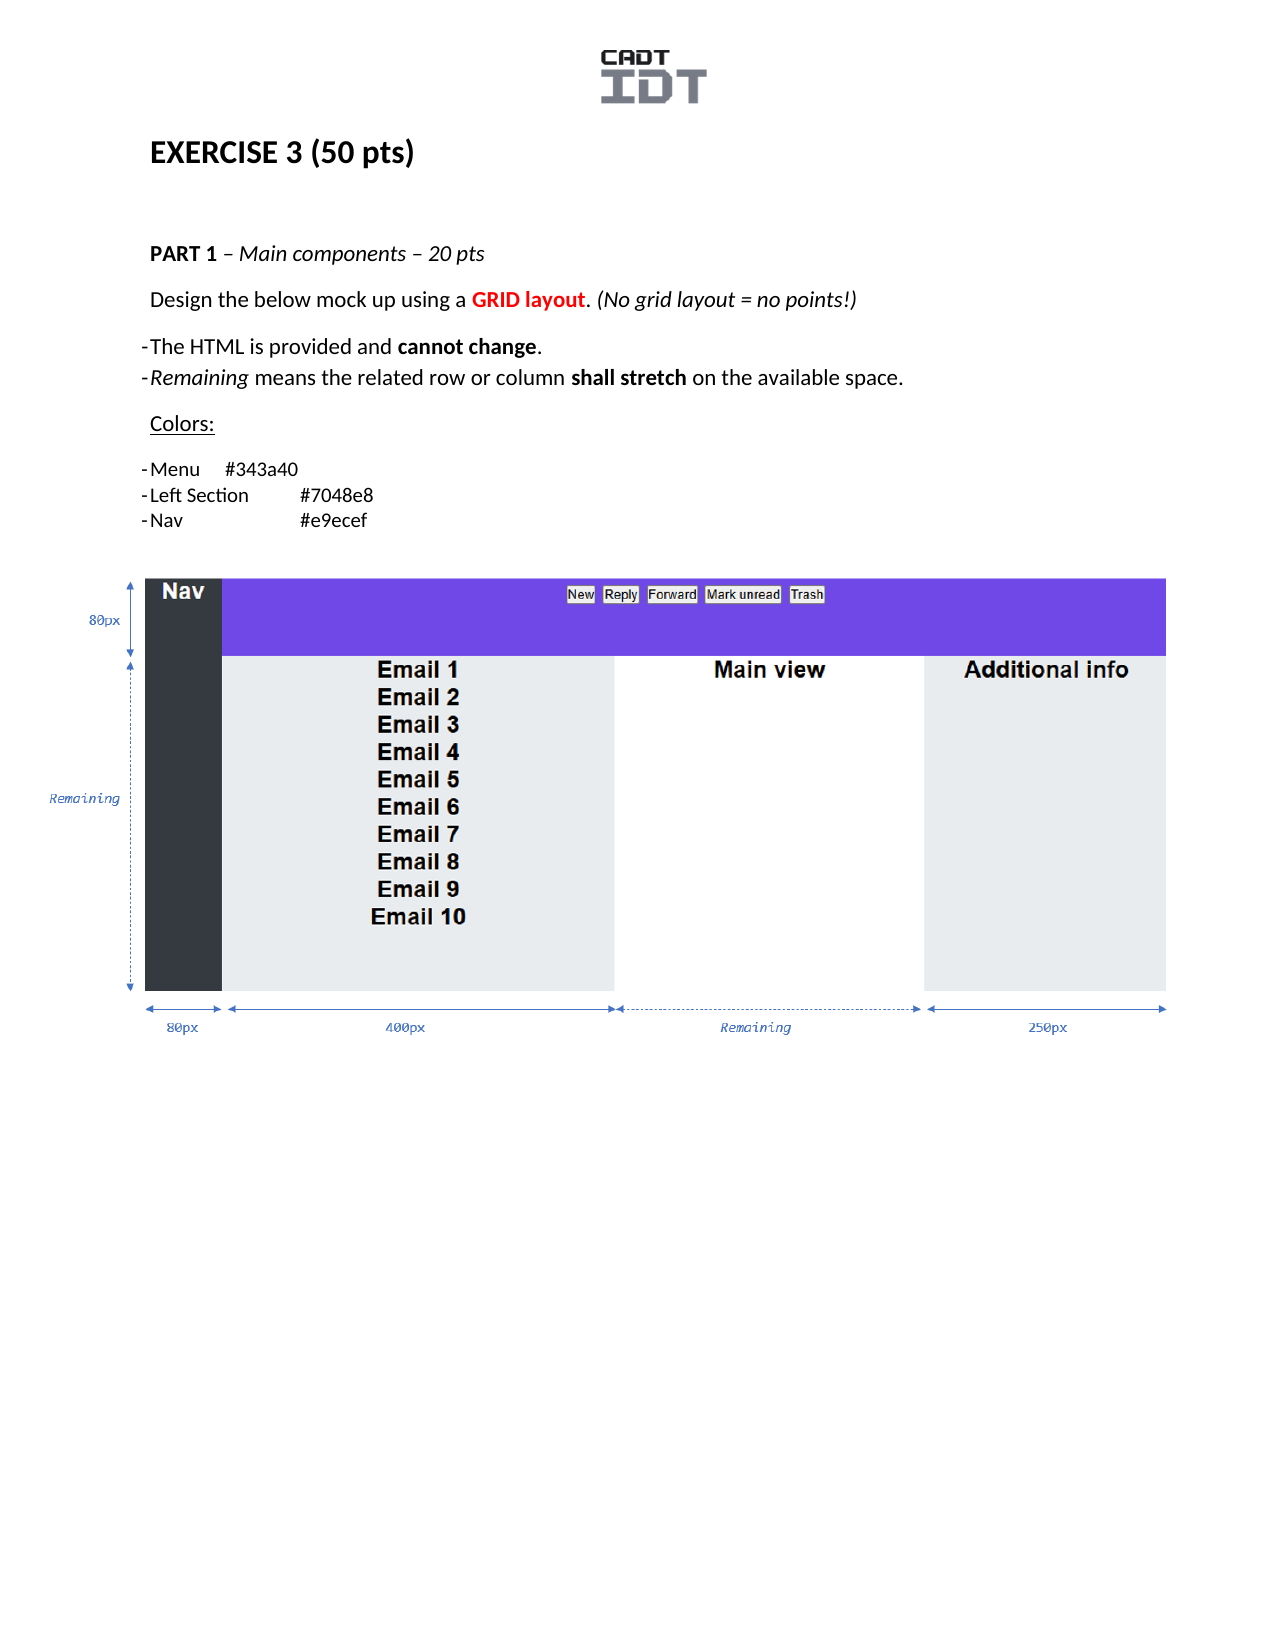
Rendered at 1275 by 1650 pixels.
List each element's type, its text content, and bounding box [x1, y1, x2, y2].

text Colors: [150, 409, 1125, 438]
list Left Section #7048e8 [141, 482, 1125, 507]
list Nav #e9ecef [141, 507, 1125, 533]
text Design the below mock up using a GRID layout. (No grid layout = no points!) [150, 286, 1125, 314]
text PART 1 – Main components – 20 pts [150, 239, 1125, 267]
text EXERCISE 3 (50 pts) [150, 131, 1125, 172]
list Menu #343a40 [141, 456, 1125, 482]
picture [31, 558, 1192, 1044]
list Remaining means the related row or column shall stretch on the available space. [141, 363, 1125, 391]
list The HTML is provided and cannot change. [141, 332, 1125, 361]
